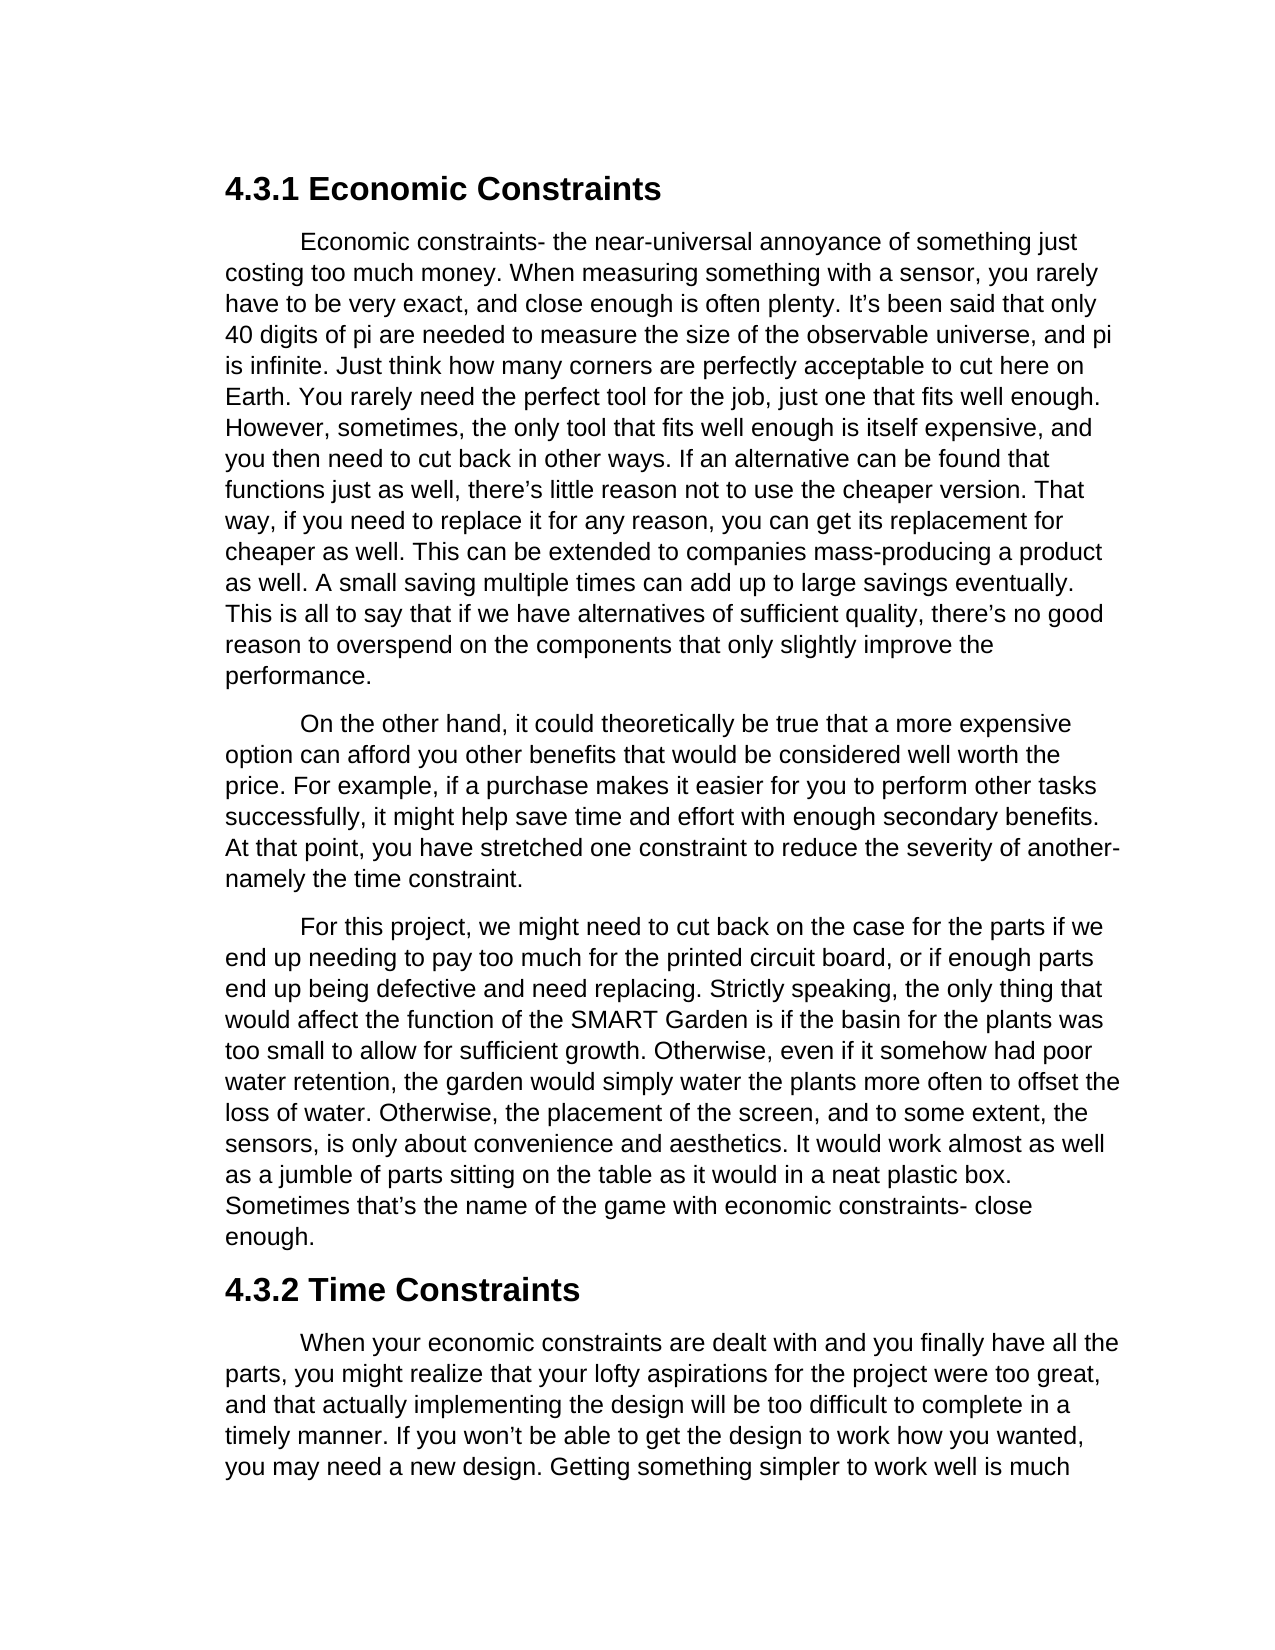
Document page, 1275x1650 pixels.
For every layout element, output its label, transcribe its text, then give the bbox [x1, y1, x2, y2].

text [225, 1328, 1125, 1481]
text 4.3.2 Time Constraints [225, 1270, 1125, 1308]
text Economic constraints- the near-universal annoyance of something just costing too much money. When measuring something with a sensor, you rarely have to be very exact, and close enough is often plenty. It’s been said that only 40 digits of pi are needed to measure the size of the observable universe, and pi is infinite. Just think how many corners are perfectly acceptable to cut here on Earth. You rarely need the perfect tool for the job, just one that fits well enough. However, sometimes, the only tool that fits well enough is itself expensive, and you then need to cut back in other ways. If an alternative can be found that functions just as well, there’s little reason not to use the cheaper version. That way, if you need to replace it for any reason, you can get its replacement for cheaper as well. This can be extended to companies mass-producing a product as well. A small saving multiple times can add up to large savings eventually. This is all to say that if we have alternatives of sufficient quality, there’s no good reason to overspend on the components that only slightly improve the performance. [225, 227, 1125, 690]
text On the other hand, it could theoretically be true that a more expensive option can afford you other benefits that would be considered well worth the price. For example, if a purchase makes it easier for you to perform other tasks successfully, it might help save time and effort with enough secondary benefits. At that point, you have stretched one constraint to reduce the severity of another- namely the time constraint. [225, 709, 1125, 893]
text For this project, we might need to cut back on the case for the parts if we end up needing to pay too much for the printed circuit board, or if enough parts end up being defective and need replacing. Strictly speaking, the only thing that would affect the function of the SMART Garden is if the basin for the plants was too small to allow for sufficient growth. Otherwise, even if it somehow had poor water retention, the garden would simply water the plants more often to offset the loss of water. Otherwise, the placement of the screen, and to some extent, the sensors, is only about convenience and aesthetics. It would work almost as well as a jumble of parts sitting on the table as it would in a neat plastic box. Sometimes that’s the name of the game with economic constraints- close enough. [225, 912, 1125, 1251]
text 4.3.1 Economic Constraints [225, 168, 1125, 207]
